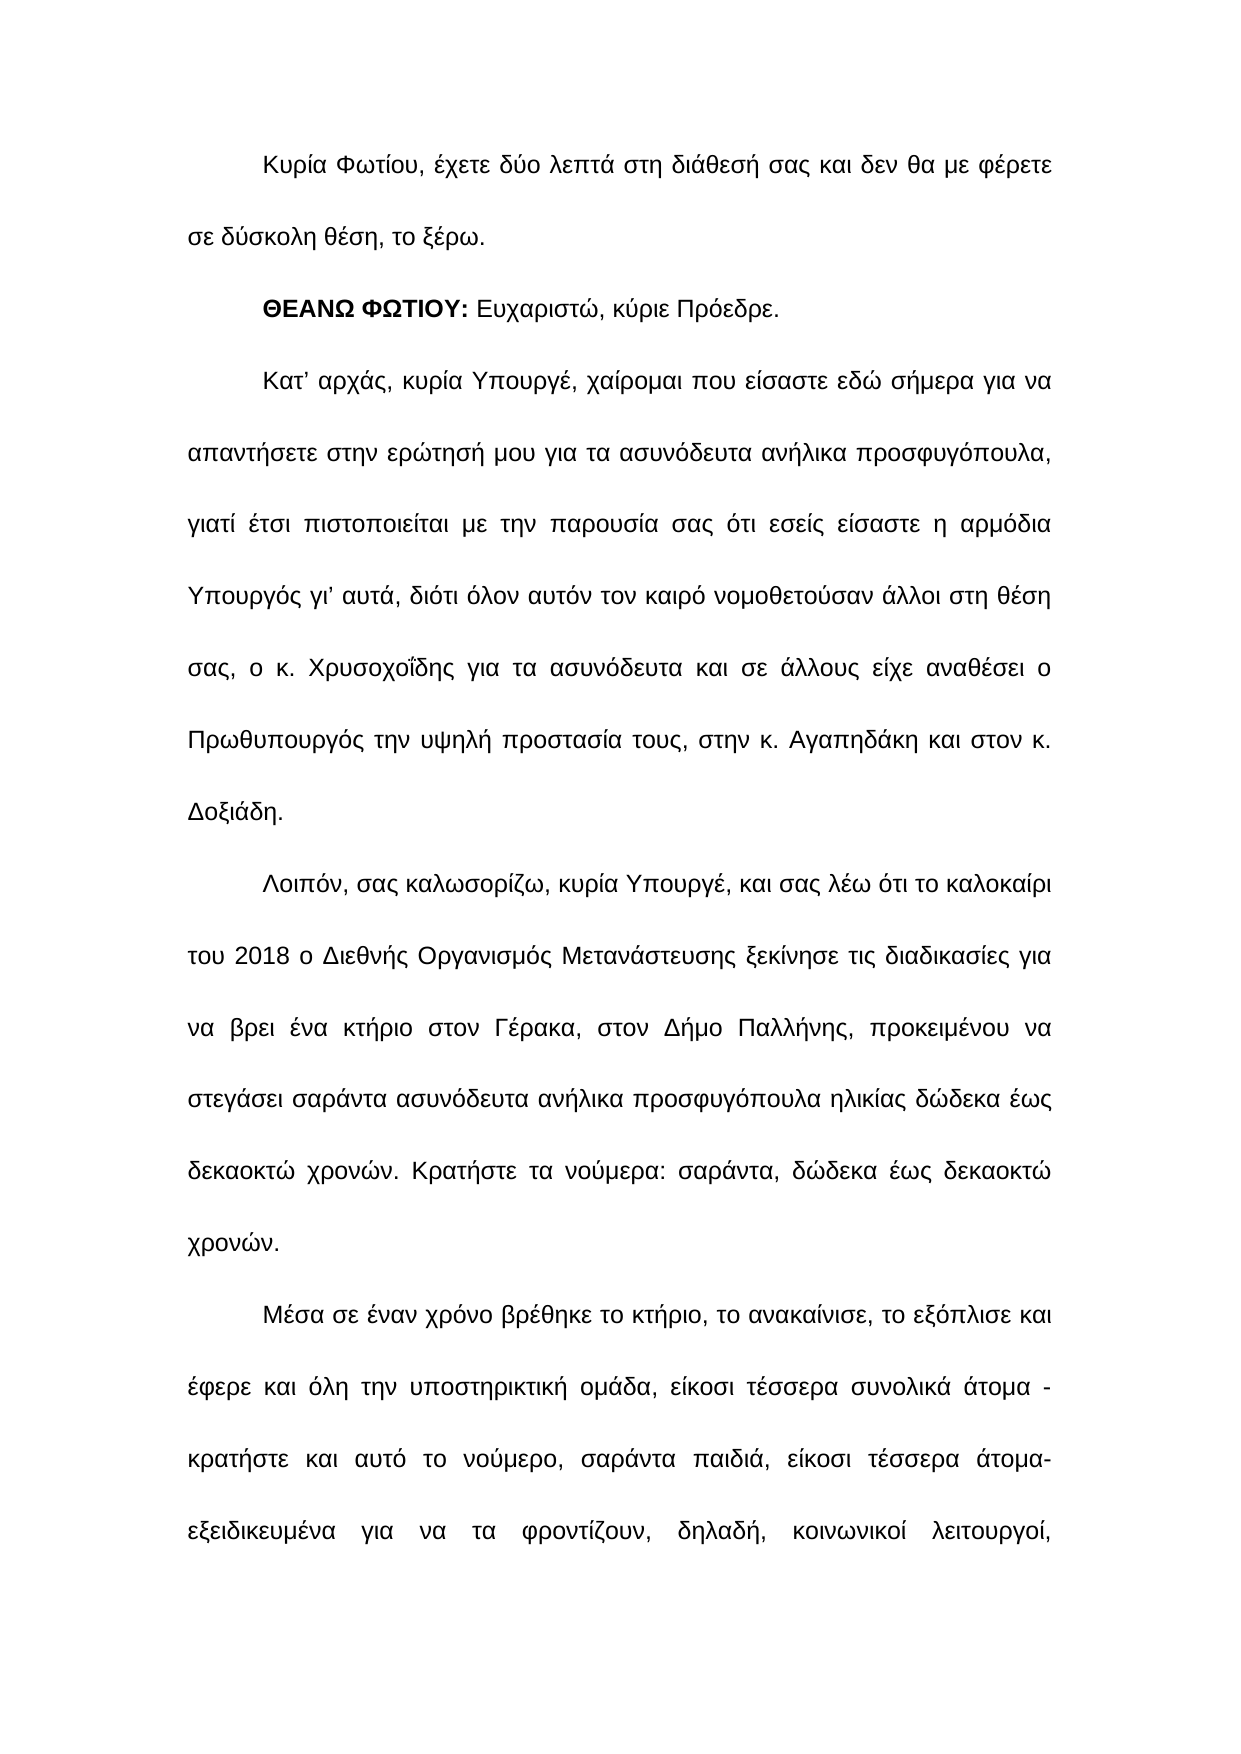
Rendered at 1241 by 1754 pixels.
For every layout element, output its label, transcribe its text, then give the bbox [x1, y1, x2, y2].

text Κατ’ αρχάς, κυρία Υπουργέ, χαίρομαι που είσαστε εδώ σήμερα για να απαντήσετε στην ερώτησή μου για τα ασυνόδευτα ανήλικα προσφυγόπουλα, γιατί έτσι πιστοποιείται με την παρουσία σας ότι εσείς είσαστε η αρμόδια Υπουργός γι’ αυτά, διότι όλον αυτόν τον καιρό νομοθετούσαν άλλοι στη θέση σας, ο κ. Χρυσοχοΐδης για τα ασυνόδευτα και σε άλλους είχε αναθέσει ο Πρωθυπουργός την υψηλή προστασία τους, στην κ. Αγαπηδάκη και στον κ. Δοξιάδη. [187, 366, 1053, 826]
text Κυρία Φωτίου, έχετε δύο λεπτά στη διάθεσή σας και δεν θα με φέρετε σε δύσκολη θέση, το ξέρω. [187, 150, 1053, 251]
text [187, 1300, 1053, 1544]
text Λοιπόν, σας καλωσορίζω, κυρία Υπουργέ, και σας λέω ότι το καλοκαίρι του 2018 ο Διεθνής Οργανισμός Μετανάστευσης ξεκίνησε τις διαδικασίες για να βρει ένα κτήριο στον Γέρακα, στον Δήμο Παλλήνης, προκειμένου να στεγάσει σαράντα ασυνόδευτα ανήλικα προσφυγόπουλα ηλικίας δώδεκα έως δεκαοκτώ χρονών. Κρατήστε τα νούμερα: σαράντα, δώδεκα έως δεκαοκτώ χρονών. [187, 869, 1053, 1257]
text ΘΕΑΝΩ ΦΩΤΙΟΥ: Ευχαριστώ, κύριε Πρόεδρε. [187, 294, 1053, 322]
